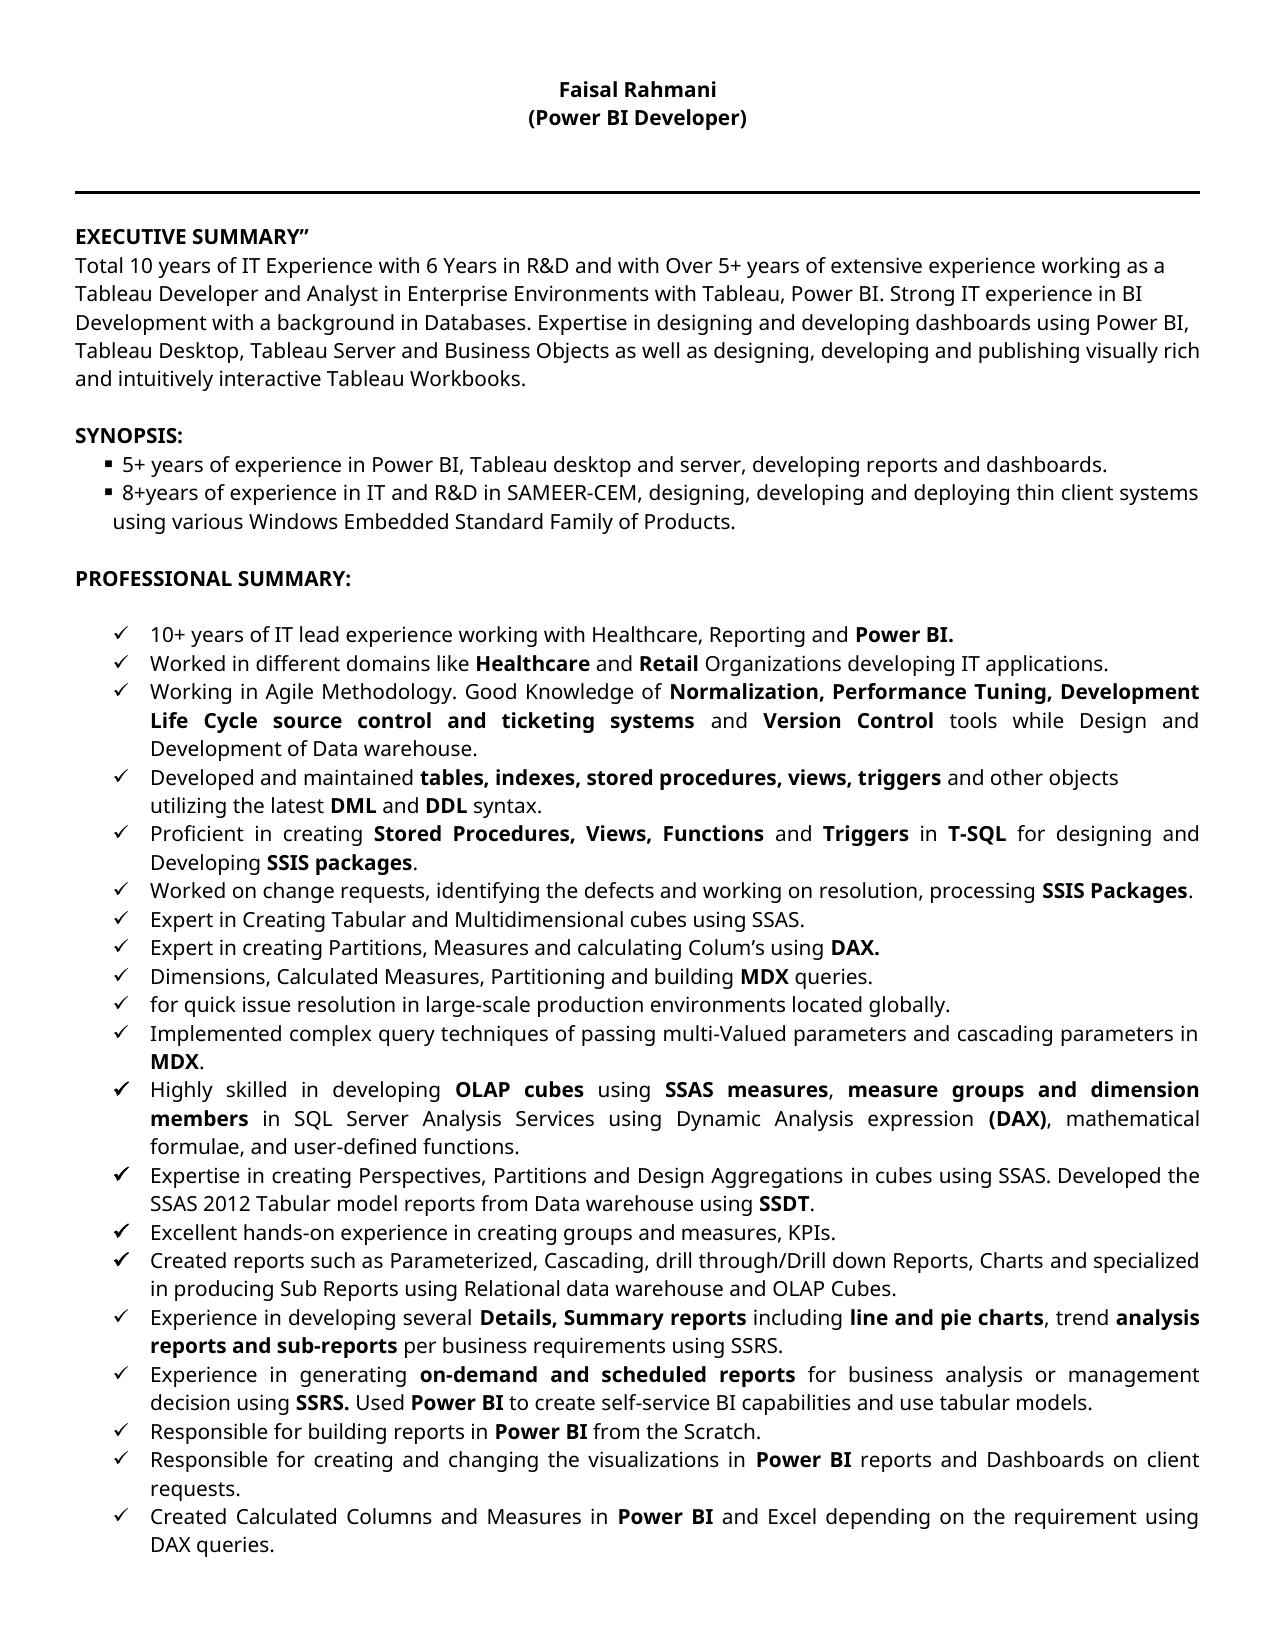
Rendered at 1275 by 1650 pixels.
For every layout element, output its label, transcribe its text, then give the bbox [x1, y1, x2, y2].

text (Power BI Developer) [75, 103, 1200, 132]
list Worked in different domains like Healthcare and Retail Organizations developing IT applications. [112, 649, 1200, 677]
list Experience in generating on-demand and scheduled reports for business analysis or management decision using SSRS. Used Power BI to create self-service BI capabilities and use tabular models. [112, 1360, 1200, 1417]
list Created reports such as Parameterized, Cascading, drill through/Drill down Reports, Charts and specialized in producing Sub Reports using Relational data warehouse and OLAP Cubes. [112, 1246, 1200, 1303]
text SYNOPSIS: [19, 421, 1275, 450]
list Developed and maintained tables, indexes, stored procedures, views, triggers and other objects utilizing the latest DML and DDL syntax. [112, 763, 1200, 819]
list Implemented complex query techniques of passing multi-Valued parameters and cascading parameters in MDX. [112, 1019, 1200, 1076]
list 5+ years of experience in Power BI, Tableau desktop and server, developing reports and dashboards. [103, 450, 1200, 478]
list Responsible for building reports in Power BI from the Scratch. [112, 1417, 1200, 1445]
text Faisal Rahmani [75, 75, 1200, 103]
text EXECUTIVE SUMMARY” [75, 222, 1207, 251]
list Expert in Creating Tabular and Multidimensional cubes using SSAS. [112, 905, 1200, 933]
list Worked on change requests, identifying the defects and working on resolution, processing SSIS Packages. [112, 876, 1200, 905]
list Expert in creating Partitions, Measures and calculating Colum’s using DAX. [112, 933, 1200, 962]
list 10+ years of IT lead experience working with Healthcare, Reporting and Power BI. [112, 621, 1200, 649]
list Dimensions, Calculated Measures, Partitioning and building MDX queries. [112, 962, 1200, 990]
text PROFESSIONAL SUMMARY: [75, 564, 1200, 592]
list Created Calculated Columns and Measures in Power BI and Excel depending on the requirement using DAX queries. [112, 1502, 1200, 1559]
list Working in Agile Methodology. Good Knowledge of Normalization, Performance Tuning, Development Life Cycle source control and ticketing systems and Version Control tools while Design and Development of Data warehouse. [112, 677, 1200, 763]
list Expertise in creating Perspectives, Partitions and Design Aggregations in cubes using SSAS. Developed the SSAS 2012 Tabular model reports from Data warehouse using SSDT. [112, 1161, 1200, 1218]
list 8+years of experience in IT and R&D in SAMEER-CEM, designing, developing and deploying thin client systems using various Windows Embedded Standard Family of Products. [103, 478, 1200, 535]
list Excellent hands-on experience in creating groups and measures, KPIs. [112, 1218, 1200, 1246]
list Proficient in creating Stored Procedures, Views, Functions and Triggers in T-SQL for designing and Developing SSIS packages. [112, 819, 1200, 876]
text Total 10 years of IT Experience with 6 Years in R&D and with Over 5+ years of extensive experience working as a Tableau Developer and Analyst in Enterprise Environments with Tableau, Power BI. Strong IT experience in BI Development with a background in Databases. Expertise in designing and developing dashboards using Power BI, Tableau Desktop, Tableau Server and Business Objects as well as designing, developing and publishing visually rich and intuitively interactive Tableau Workbooks. [75, 251, 1207, 393]
list for quick issue resolution in large-scale production environments located globally. [112, 990, 1200, 1019]
list Responsible for creating and changing the visualizations in Power BI reports and Dashboards on client requests. [112, 1445, 1200, 1502]
list Experience in developing several Details, Summary reports including line and pie charts, trend analysis reports and sub-reports per business requirements using SSRS. [112, 1303, 1200, 1360]
list Highly skilled in developing OLAP cubes using SSAS measures, measure groups and dimension members in SQL Server Analysis Services using Dynamic Analysis expression (DAX), mathematical formulae, and user-defined functions. [112, 1076, 1200, 1161]
